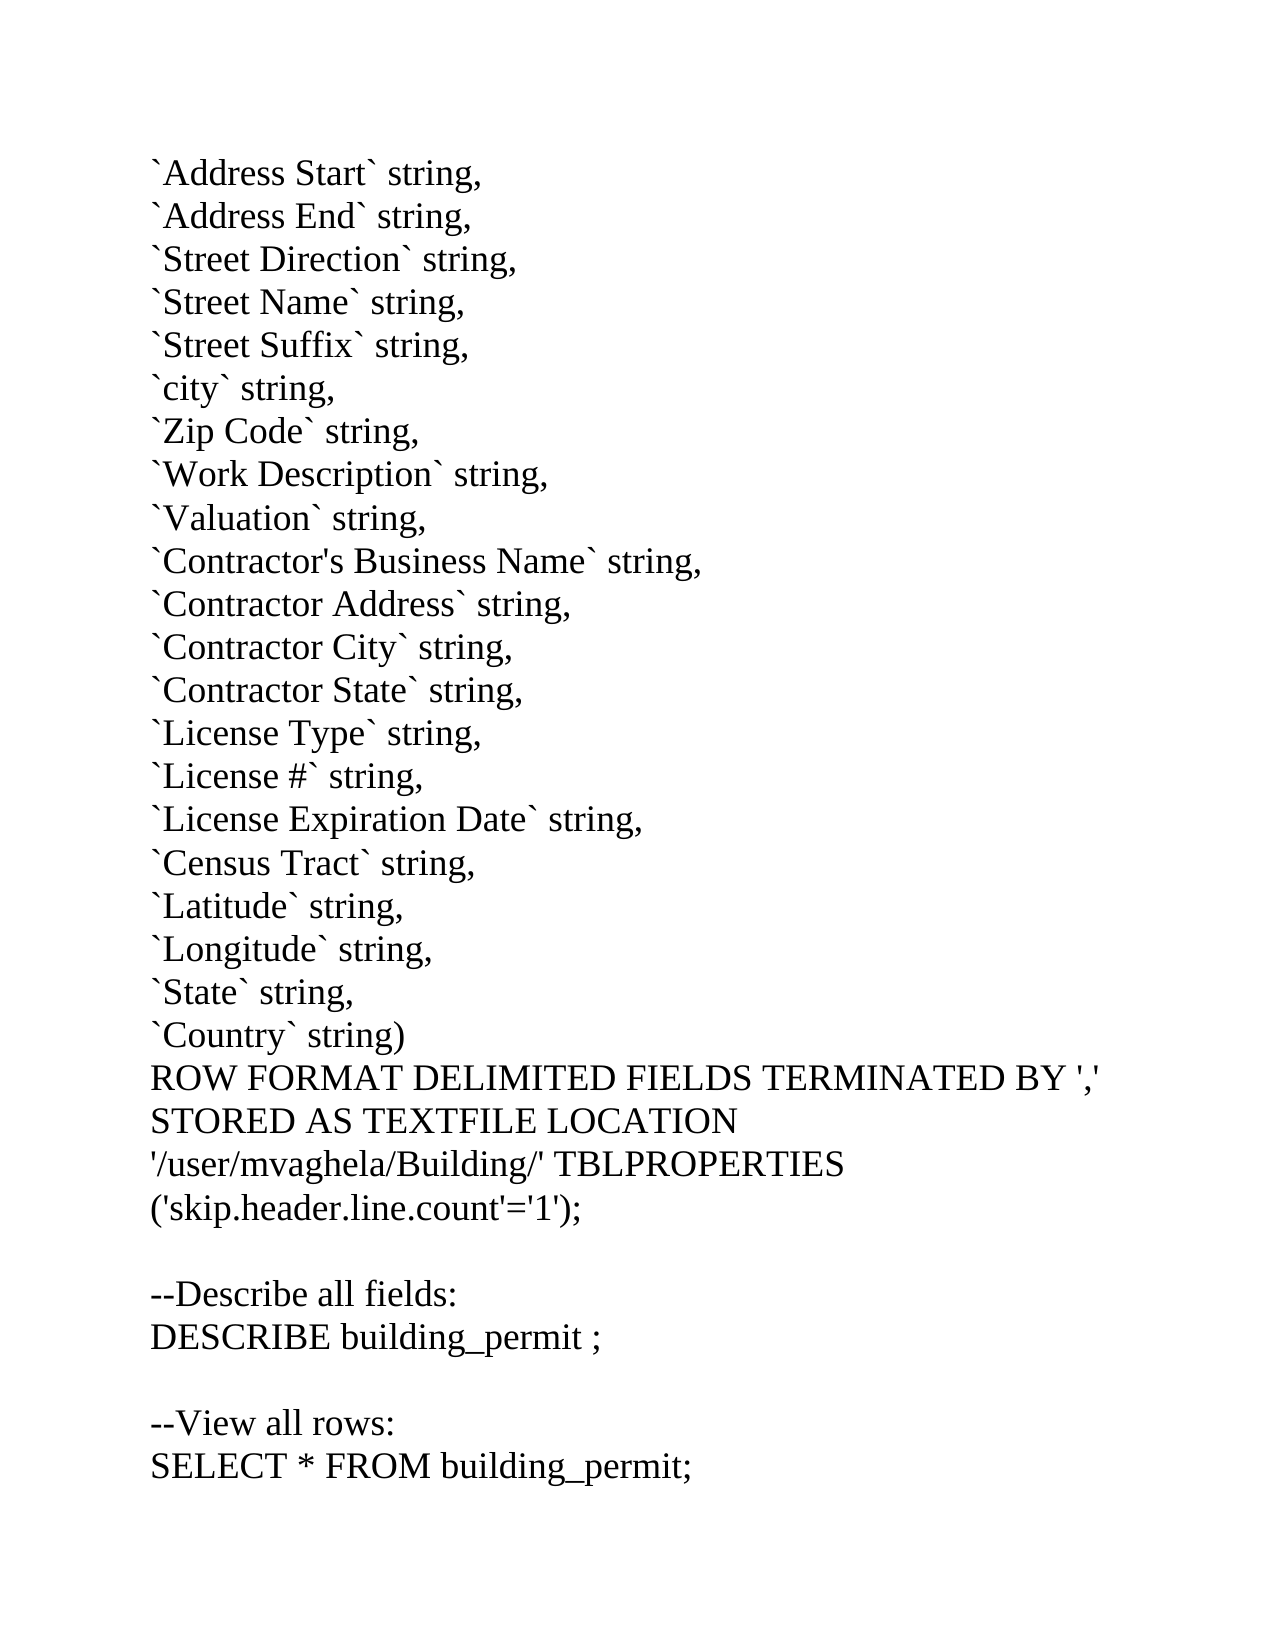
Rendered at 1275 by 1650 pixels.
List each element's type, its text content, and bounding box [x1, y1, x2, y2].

text ROW FORMAT DELIMITED FIELDS TERMINATED BY ',' STORED AS TEXTFILE LOCATION '/user/mvaghela/Building/' TBLPROPERTIES ('skip.header.line.count'='1'); [150, 1056, 1125, 1228]
text `Address Start` string, [150, 150, 1125, 193]
text --View all rows: [150, 1401, 1125, 1444]
text `Zip Code` string, [150, 409, 1125, 452]
text `city` string, [150, 366, 1125, 409]
text `Latitude` string, [150, 883, 1125, 926]
text `Census Tract` string, [150, 840, 1125, 883]
text `Valuation` string, [150, 495, 1125, 538]
text `Street Name` string, [150, 279, 1125, 322]
text --Describe all fields: [150, 1271, 1125, 1314]
text `Street Direction` string, [150, 236, 1125, 279]
text `Contractor Address` string, [150, 581, 1125, 624]
text `Street Suffix` string, [150, 322, 1125, 366]
text SELECT * FROM building_permit; [150, 1444, 1125, 1487]
text `Contractor State` string, [150, 667, 1125, 711]
text `Contractor's Business Name` string, [150, 538, 1125, 581]
text DESCRIBE building_permit ; [150, 1314, 1125, 1357]
text `Contractor City` string, [150, 624, 1125, 667]
text `License #` string, [150, 754, 1125, 797]
text `Country` string) [150, 1012, 1125, 1056]
text `Address End` string, [150, 193, 1125, 236]
text `License Type` string, [150, 711, 1125, 754]
text `Longitude` string, [150, 926, 1125, 969]
text `Work Description` string, [150, 452, 1125, 495]
text `License Expiration Date` string, [150, 797, 1125, 840]
text `State` string, [150, 969, 1125, 1012]
